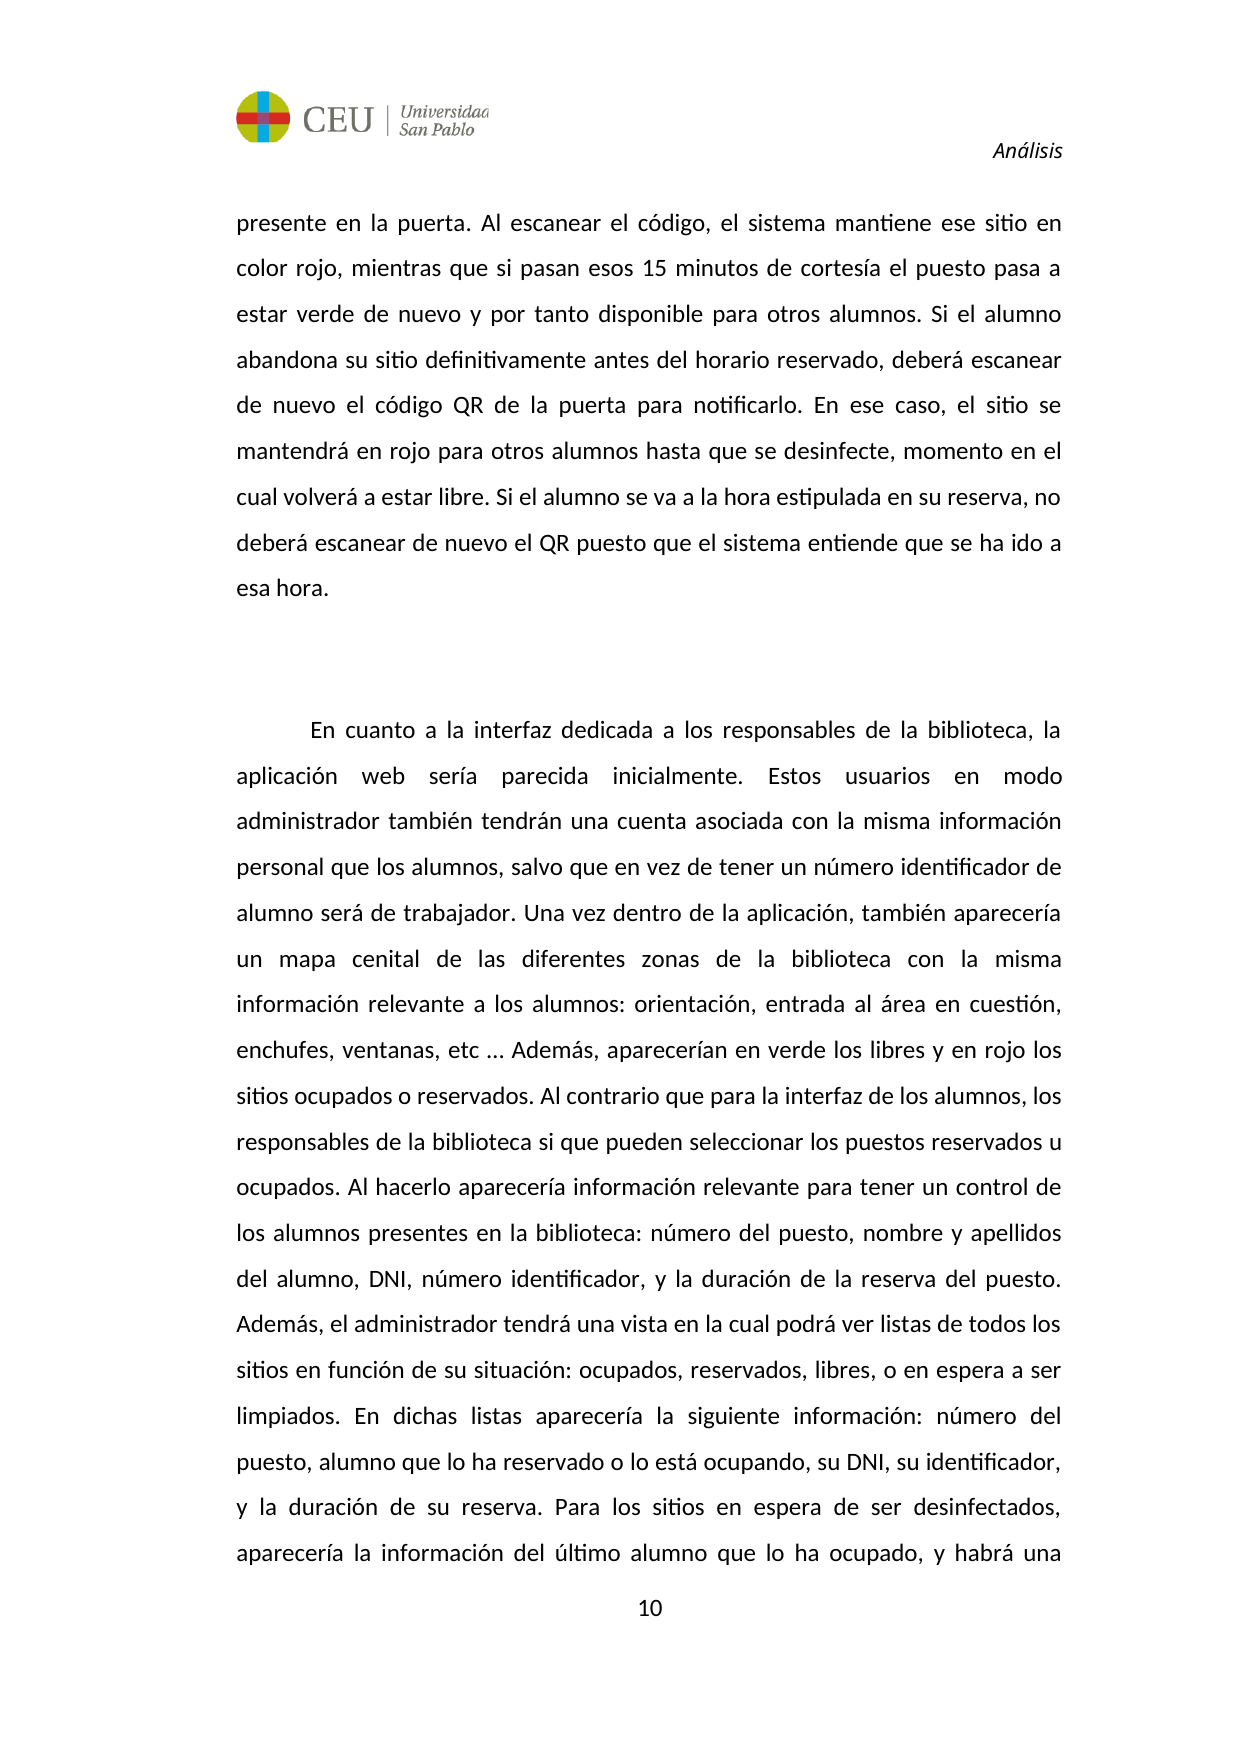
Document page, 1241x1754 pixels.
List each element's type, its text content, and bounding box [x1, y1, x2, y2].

picture [235, 89, 489, 143]
